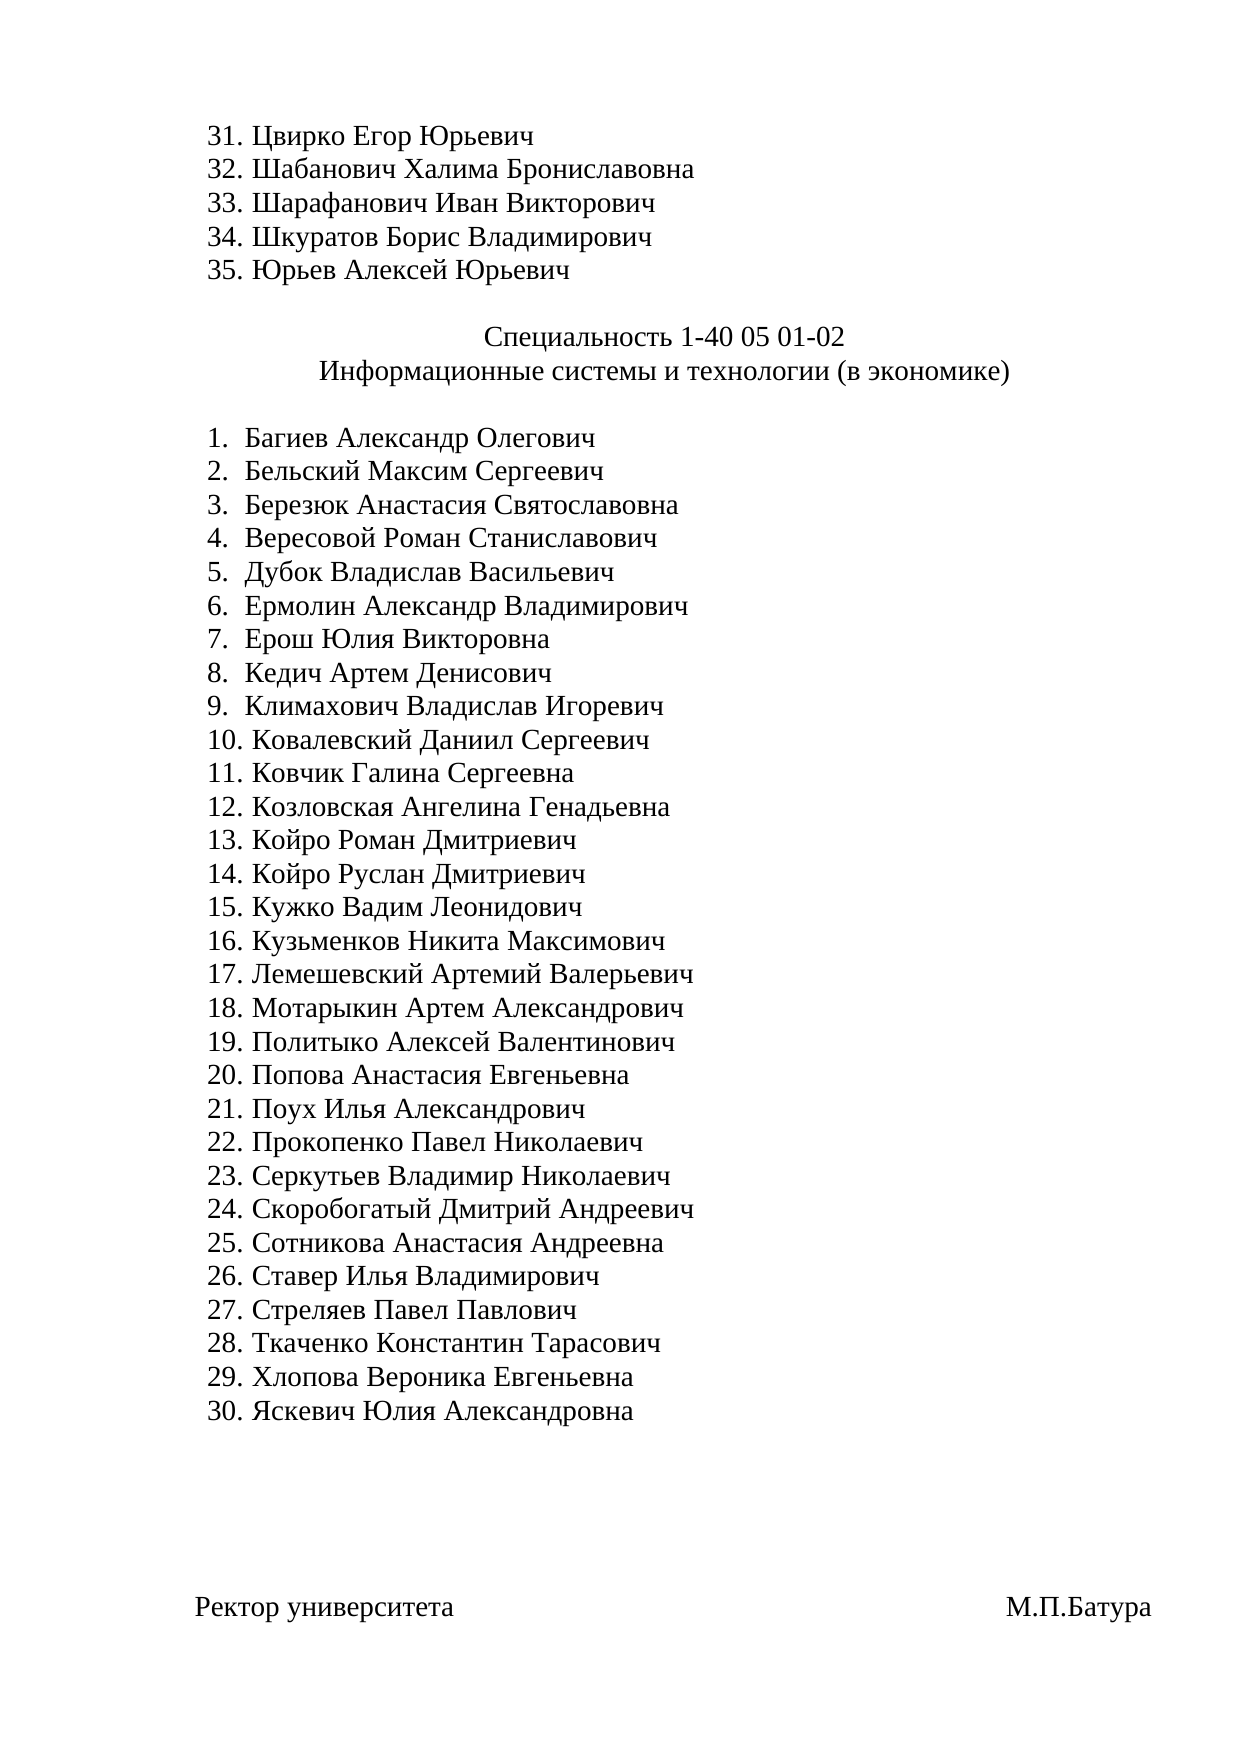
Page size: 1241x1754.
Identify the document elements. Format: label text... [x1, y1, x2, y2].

list Лемешевский Артемий Валерьевич [207, 957, 1152, 990]
list Попова Анастасия Евгеньевна [207, 1057, 1152, 1091]
text Ректор университета М.П.Батура [177, 1589, 1152, 1623]
list Багиев Александр Олегович [207, 420, 1152, 453]
text Информационные системы и технологии (в экономике) [177, 353, 1152, 386]
list Кузьменков Никита Максимович [207, 923, 1152, 957]
list Яскевич Юлия Александровна [207, 1393, 1152, 1426]
list Кедич Артем Денисович [207, 655, 1152, 688]
list Политыко Алексей Валентинович [207, 1024, 1152, 1057]
list Шарафанович Иван Викторович [207, 185, 1152, 219]
list Березюк Анастасия Святославовна [207, 487, 1152, 521]
list Цвирко Егор Юрьевич [207, 118, 1152, 152]
list Козловская Ангелина Генадьевна [207, 789, 1152, 822]
list Вересовой Роман Станиславович [207, 521, 1152, 554]
list Койро Роман Дмитриевич [207, 822, 1152, 856]
list Юрьев Алексей Юрьевич [207, 252, 1152, 286]
list Кужко Вадим Леонидович [207, 889, 1152, 923]
list Койро Руслан Дмитриевич [207, 856, 1152, 889]
list Ермолин Александр Владимирович [207, 588, 1152, 621]
list Ставер Илья Владимирович [207, 1258, 1152, 1292]
list Ткаченко Константин Тарасович [207, 1326, 1152, 1359]
list Шабанович Халима Брониславовна [207, 152, 1152, 185]
list Поух Илья Александрович [207, 1091, 1152, 1124]
text Специальность 1-40 05 01-02 [177, 319, 1152, 353]
list Климахович Владислав Игоревич [207, 688, 1152, 722]
list Дубок Владислав Васильевич [207, 554, 1152, 588]
list Серкутьев Владимир Николаевич [207, 1158, 1152, 1191]
list Мотарыкин Артем Александрович [207, 990, 1152, 1024]
list Сотникова Анастасия Андреевна [207, 1225, 1152, 1258]
list Стреляев Павел Павлович [207, 1292, 1152, 1326]
list Прокопенко Павел Николаевич [207, 1124, 1152, 1158]
list Бельский Максим Сергеевич [207, 453, 1152, 487]
list Ковчик Галина Сергеевна [207, 755, 1152, 789]
list Хлопова Вероника Евгеньевна [207, 1359, 1152, 1393]
list Ковалевский Даниил Сергеевич [207, 722, 1152, 755]
list Ерош Юлия Викторовна [207, 621, 1152, 655]
list Шкуратов Борис Владимирович [207, 219, 1152, 252]
list Скоробогатый Дмитрий Андреевич [207, 1191, 1152, 1225]
